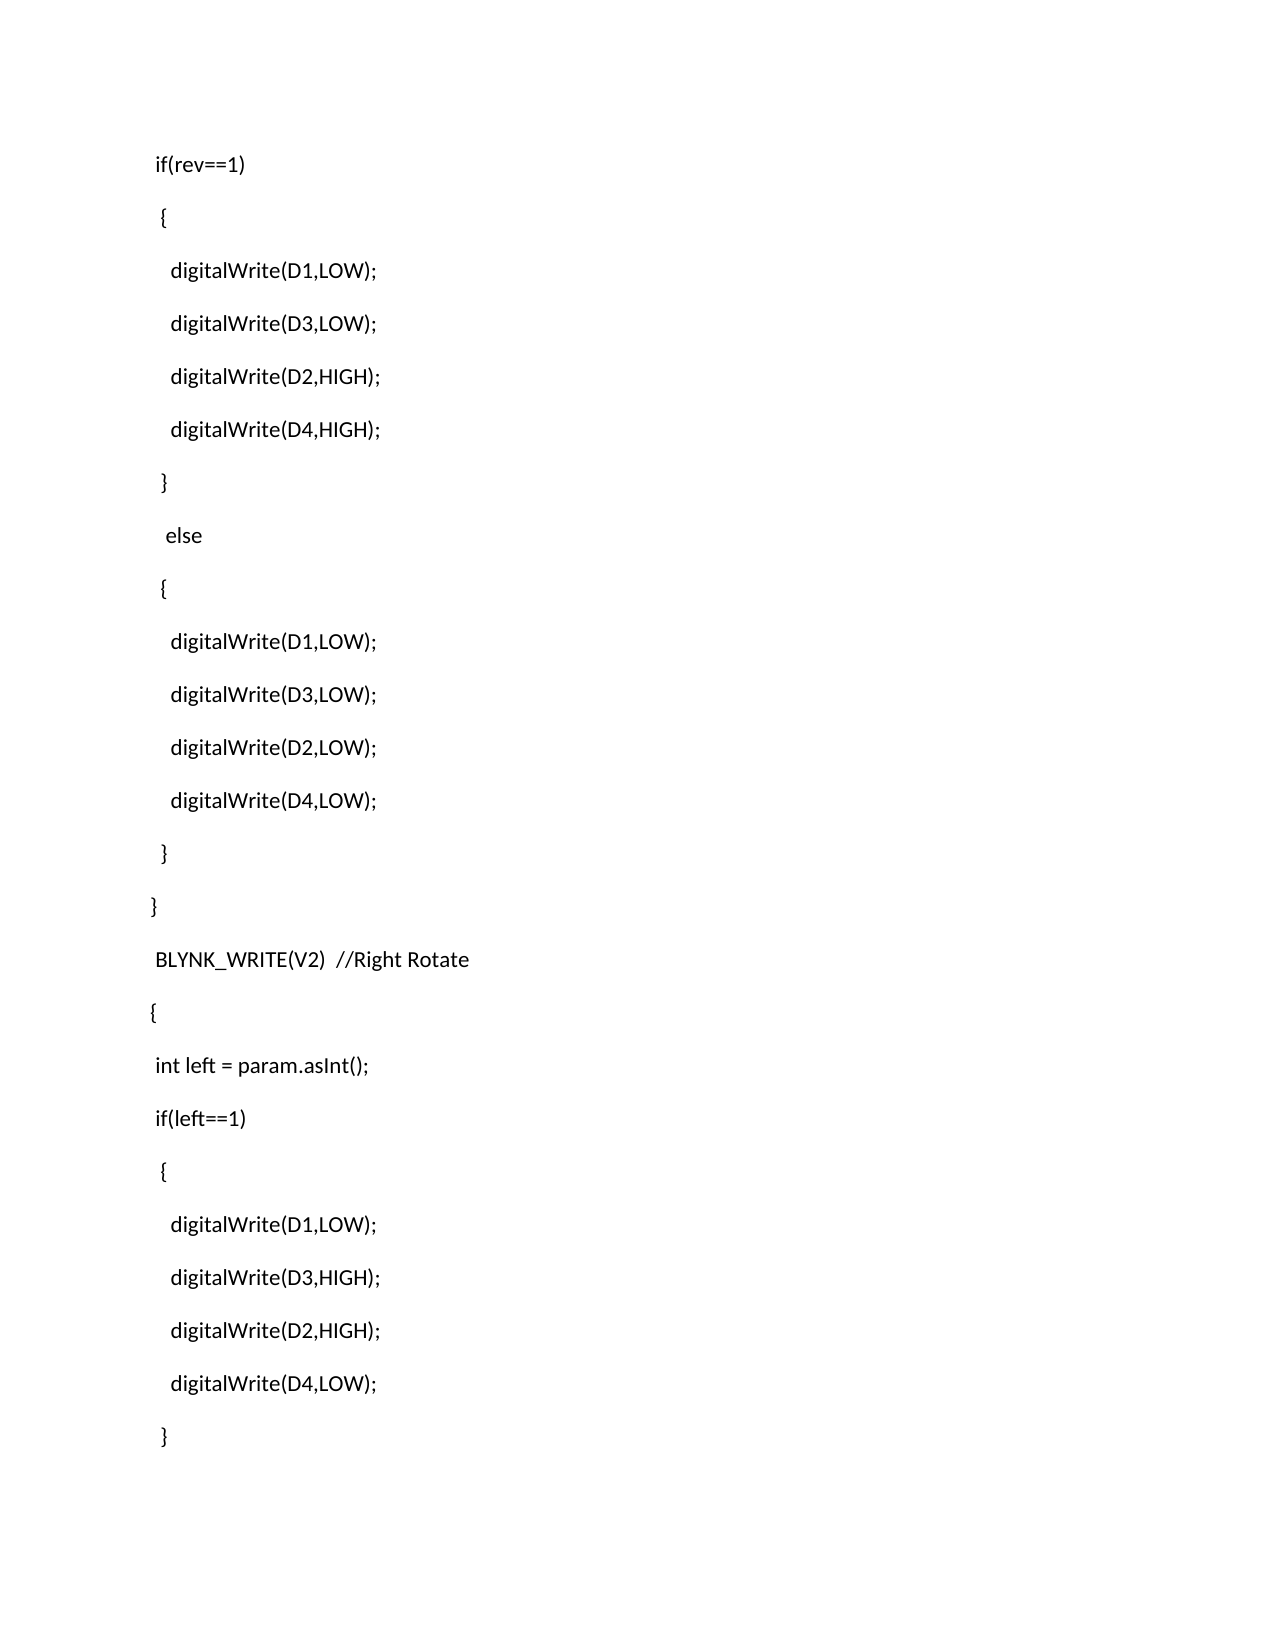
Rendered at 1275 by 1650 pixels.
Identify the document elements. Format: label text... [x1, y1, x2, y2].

text } [150, 892, 1125, 920]
text { [150, 203, 1125, 231]
text digitalWrite(D4,HIGH); [150, 415, 1125, 443]
text int left = param.asInt(); [150, 1051, 1125, 1079]
text } [150, 839, 1125, 867]
text digitalWrite(D3,HIGH); [150, 1263, 1125, 1291]
text if(left==1) [150, 1104, 1125, 1132]
text if(rev==1) [150, 150, 1125, 178]
text } [150, 1422, 1125, 1451]
text BLYNK_WRITE(V2) //Right Rotate [150, 945, 1125, 973]
text digitalWrite(D4,LOW); [150, 786, 1125, 814]
text } [150, 468, 1125, 496]
text digitalWrite(D2,HIGH); [150, 1316, 1125, 1344]
text digitalWrite(D3,LOW); [150, 309, 1125, 337]
text else [150, 521, 1125, 549]
text digitalWrite(D2,LOW); [150, 733, 1125, 761]
text digitalWrite(D3,LOW); [150, 680, 1125, 708]
text digitalWrite(D2,HIGH); [150, 362, 1125, 390]
text { [150, 574, 1125, 602]
text digitalWrite(D1,LOW); [150, 627, 1125, 655]
text digitalWrite(D1,LOW); [150, 1210, 1125, 1238]
text { [150, 998, 1125, 1026]
text { [150, 1157, 1125, 1185]
text digitalWrite(D4,LOW); [150, 1369, 1125, 1397]
text digitalWrite(D1,LOW); [150, 256, 1125, 284]
